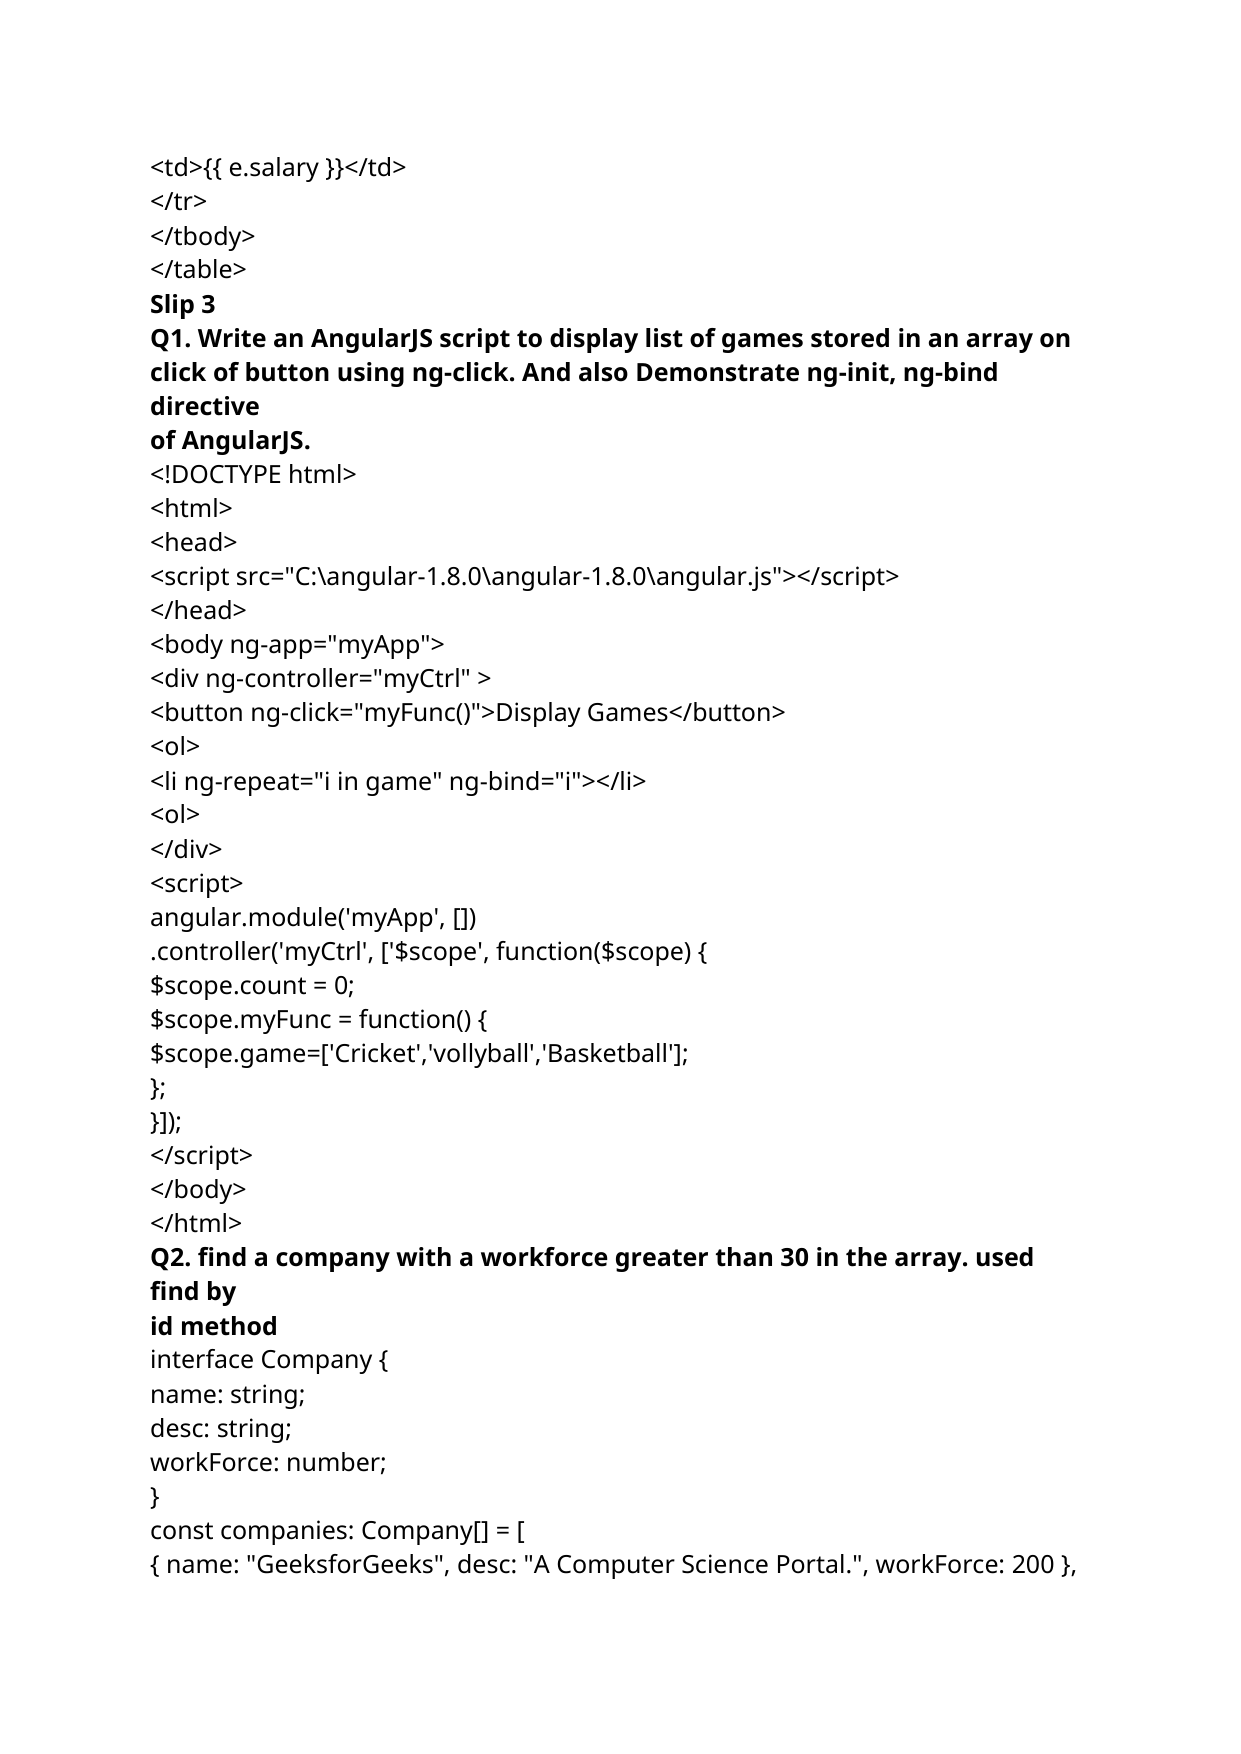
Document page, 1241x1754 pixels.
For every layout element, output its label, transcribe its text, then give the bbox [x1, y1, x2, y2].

text </tbody> [150, 218, 1090, 252]
text </html> [150, 1206, 1090, 1240]
text { name: "GeeksforGeeks", desc: "A Computer Science Portal.", workForce: 200 }, [150, 1547, 1090, 1581]
text <div ng-controller="myCtrl" > [150, 661, 1090, 695]
text </div> [150, 831, 1090, 865]
text <body ng-app="myApp"> [150, 627, 1090, 661]
text }]); [150, 1104, 1090, 1138]
text Slip 3 [150, 286, 1090, 320]
text name: string; [150, 1376, 1090, 1410]
text <head> [150, 525, 1090, 559]
text <script src="C:\angular-1.8.0\angular-1.8.0\angular.js"></script> [150, 559, 1090, 593]
text </head> [150, 593, 1090, 627]
text </tr> [150, 184, 1090, 218]
text Q2. find a company with a workforce greater than 30 in the array. used find by [150, 1240, 1090, 1308]
text <li ng-repeat="i in game" ng-bind="i"></li> [150, 763, 1090, 797]
text desc: string; [150, 1410, 1090, 1444]
text interface Company { [150, 1342, 1090, 1376]
text <script> [150, 865, 1090, 899]
text <td>{{ e.salary }}</td> [150, 150, 1090, 184]
text const companies: Company[] = [ [150, 1512, 1090, 1547]
text </script> [150, 1138, 1090, 1172]
text }; [150, 1070, 1090, 1104]
text <ol> [150, 729, 1090, 763]
text of AngularJS. [150, 422, 1090, 457]
text id method [150, 1308, 1090, 1342]
text angular.module('myApp', []) [150, 899, 1090, 933]
text $scope.count = 0; [150, 967, 1090, 1002]
text <button ng-click="myFunc()">Display Games</button> [150, 695, 1090, 729]
text workForce: number; [150, 1444, 1090, 1478]
text </table> [150, 252, 1090, 286]
text .controller('myCtrl', ['$scope', function($scope) { [150, 933, 1090, 967]
text <!DOCTYPE html> [150, 457, 1090, 491]
text <html> [150, 491, 1090, 525]
text </body> [150, 1172, 1090, 1206]
text $scope.game=['Cricket','vollyball','Basketball']; [150, 1036, 1090, 1070]
text } [150, 1478, 1090, 1512]
text Q1. Write an AngularJS script to display list of games stored in an array on [150, 320, 1090, 354]
text <ol> [150, 797, 1090, 831]
text $scope.myFunc = function() { [150, 1002, 1090, 1036]
text click of button using ng-click. And also Demonstrate ng-init, ng-bind directive [150, 354, 1090, 422]
